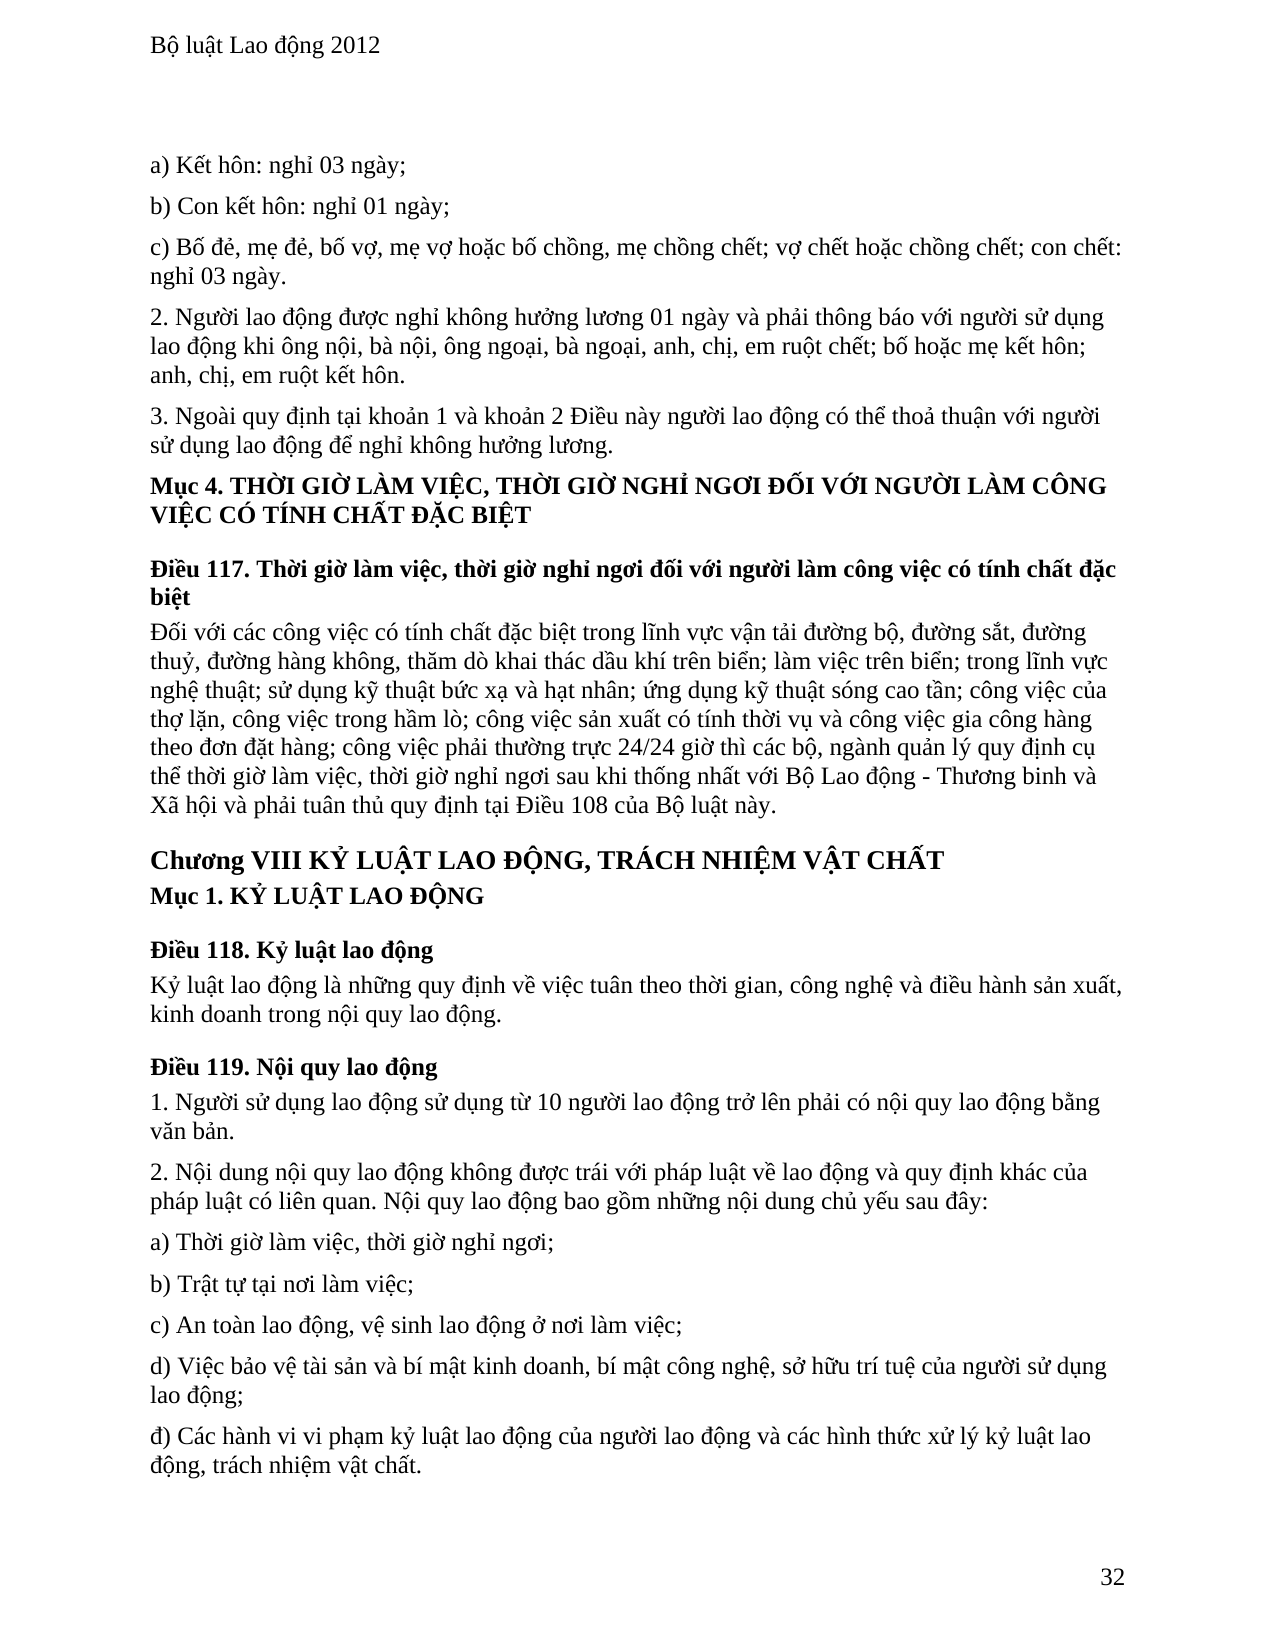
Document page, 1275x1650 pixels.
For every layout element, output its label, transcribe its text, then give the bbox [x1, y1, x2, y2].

text 1. Người sử dụng lao động sử dụng từ 10 người lao động trở lên phải có nội quy lao động bằng văn bản. [150, 1087, 1125, 1145]
text 2. Nội dung nội quy lao động không được trái với pháp luật về lao động và quy định khác của pháp luật có liên quan. Nội quy lao động bao gồm những nội dung chủ yếu sau đây: [150, 1157, 1125, 1215]
subtitle Điều 119. Nội quy lao động [150, 1052, 1125, 1081]
text 3. Ngoài quy định tại khoản 1 và khoản 2 Điều này người lao động có thể thoả thuận với người sử dụng lao động để nghỉ không hưởng lương. [150, 401, 1125, 459]
text a) Kết hôn: nghỉ 03 ngày; [150, 150, 1125, 179]
text đ) Các hành vi vi phạm kỷ luật lao động của người lao động và các hình thức xử lý kỷ luật lao động, trách nhiệm vật chất. [150, 1421, 1125, 1479]
subtitle Mục 4. THỜI GIỜ LÀM VIỆC, THỜI GIỜ NGHỈ NGƠI ĐỐI VỚI NGƯỜI LÀM CÔNG VIỆC CÓ TÍNH CHẤT ĐẶC BIỆT [150, 471, 1125, 529]
text d) Việc bảo vệ tài sản và bí mật kinh doanh, bí mật công nghệ, sở hữu trí tuệ của người sử dụng lao động; [150, 1351, 1125, 1409]
subtitle Điều 117. Thời giờ làm việc, thời giờ nghỉ ngơi đối với người làm công việc có tính chất đặc biệt [150, 554, 1125, 611]
text b) Con kết hôn: nghỉ 01 ngày; [150, 191, 1125, 220]
text b) Trật tự tại nơi làm việc; [150, 1269, 1125, 1297]
text c) An toàn lao động, vệ sinh lao động ở nơi làm việc; [150, 1310, 1125, 1339]
text Đối với các công việc có tính chất đặc biệt trong lĩnh vực vận tải đường bộ, đường sắt, đường thuỷ, đường hàng không, thăm dò khai thác dầu khí trên biển; làm việc trên biển; trong lĩnh vực nghệ thuật; sử dụng kỹ thuật bức xạ và hạt nhân; ứng dụng kỹ thuật sóng cao tần; công việc của thợ lặn, công việc trong hầm lò; công việc sản xuất có tính thời vụ và công việc gia công hàng theo đơn đặt hàng; công việc phải thường trực 24/24 giờ thì các bộ, ngành quản lý quy định cụ thể thời giờ làm việc, thời giờ nghỉ ngơi sau khi thống nhất với Bộ Lao động - Thương binh và Xã hội và phải tuân thủ quy định tại Điều 108 của Bộ luật này. [150, 617, 1125, 819]
text c) Bố đẻ, mẹ đẻ, bố vợ, mẹ vợ hoặc bố chồng, mẹ chồng chết; vợ chết hoặc chồng chết; con chết: nghỉ 03 ngày. [150, 232, 1125, 290]
subtitle Mục 1. KỶ LUẬT LAO ĐỘNG [150, 881, 1125, 910]
text 2. Người lao động được nghỉ không hưởng lương 01 ngày và phải thông báo với người sử dụng lao động khi ông nội, bà nội, ông ngoại, bà ngoại, anh, chị, em ruột chết; bố hoặc mẹ kết hôn; anh, chị, em ruột kết hôn. [150, 302, 1125, 389]
text a) Thời giờ làm việc, thời giờ nghỉ ngơi; [150, 1227, 1125, 1256]
subtitle Điều 118. Kỷ luật lao động [150, 935, 1125, 964]
subtitle Chương VIII KỶ LUẬT LAO ĐỘNG, TRÁCH NHIỆM VẬT CHẤT [150, 844, 1125, 875]
text Kỷ luật lao động là những quy định về việc tuân theo thời gian, công nghệ và điều hành sản xuất, kinh doanh trong nội quy lao động. [150, 970, 1125, 1027]
